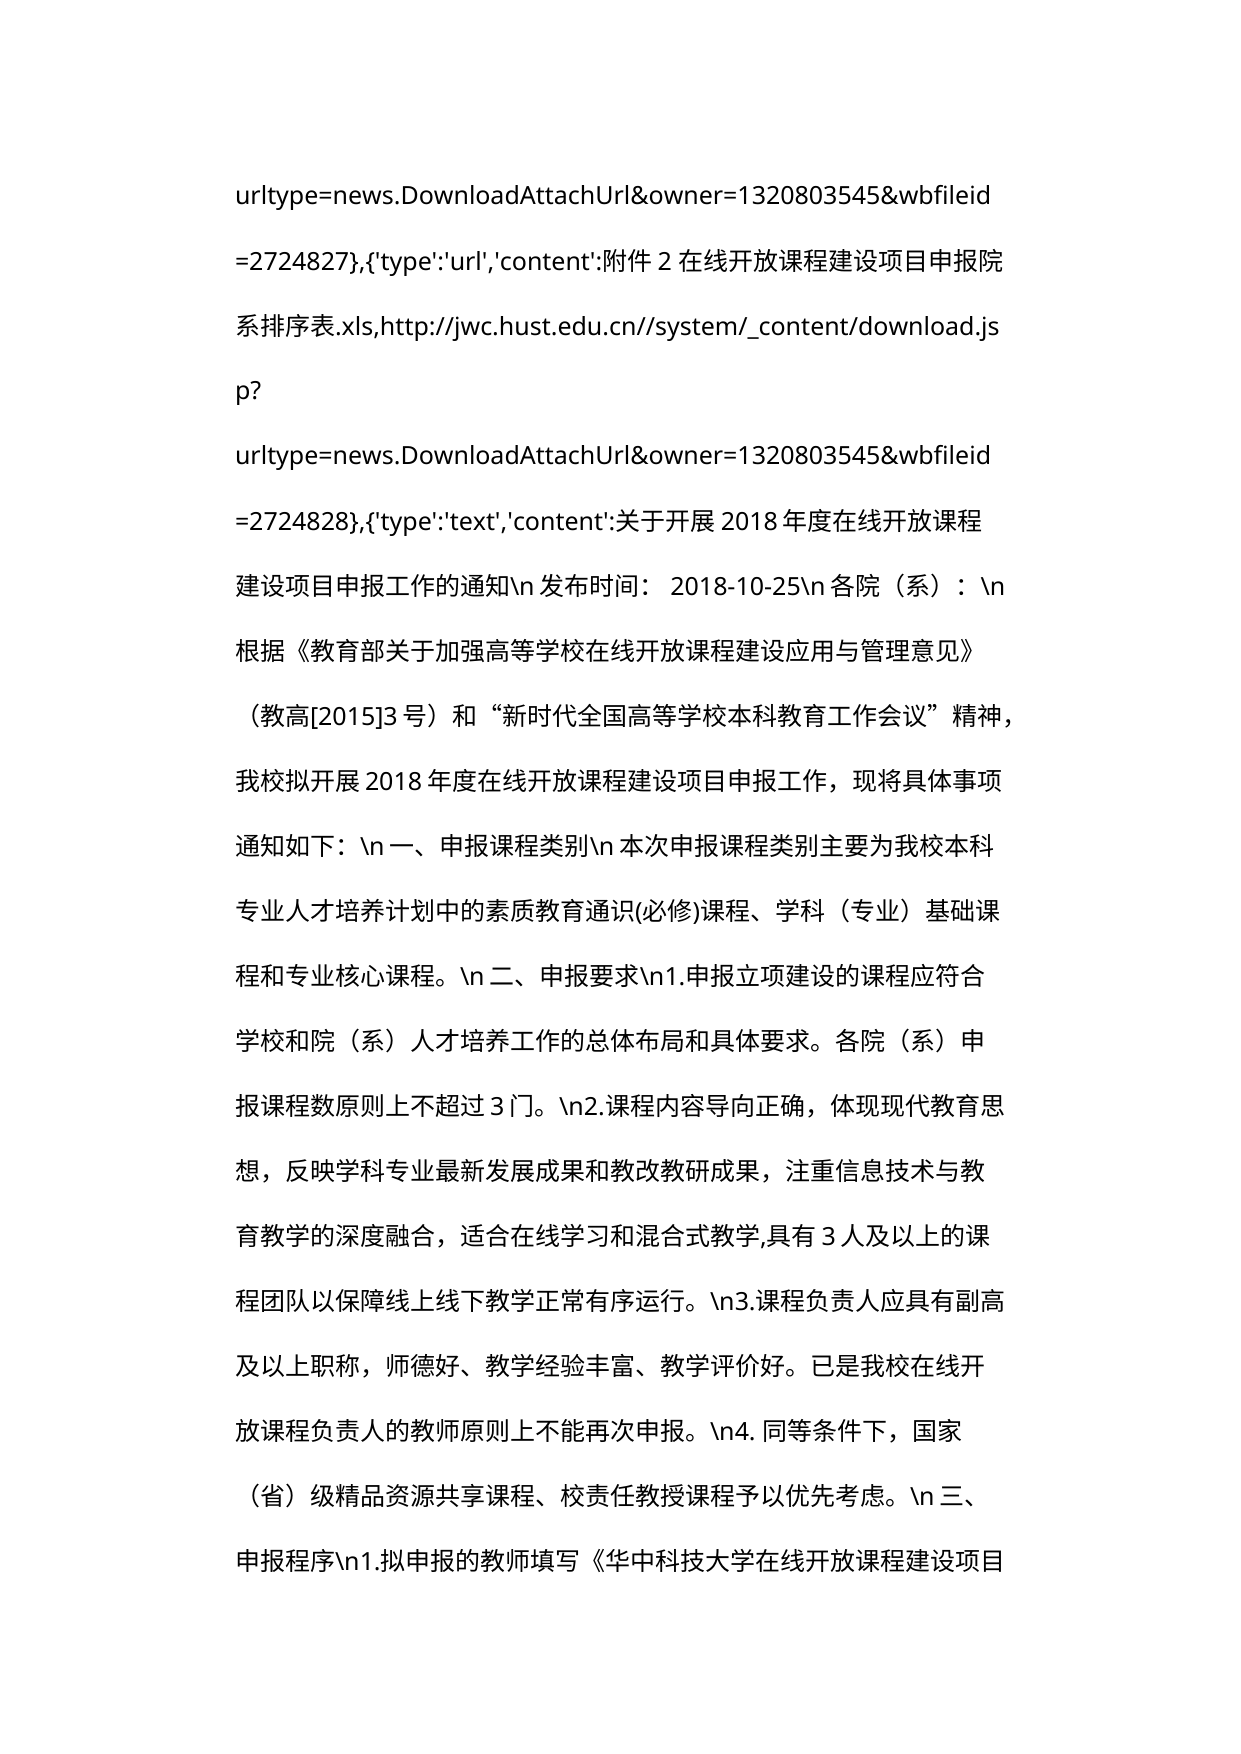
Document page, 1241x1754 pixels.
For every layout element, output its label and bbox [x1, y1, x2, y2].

text [235, 162, 1006, 1592]
